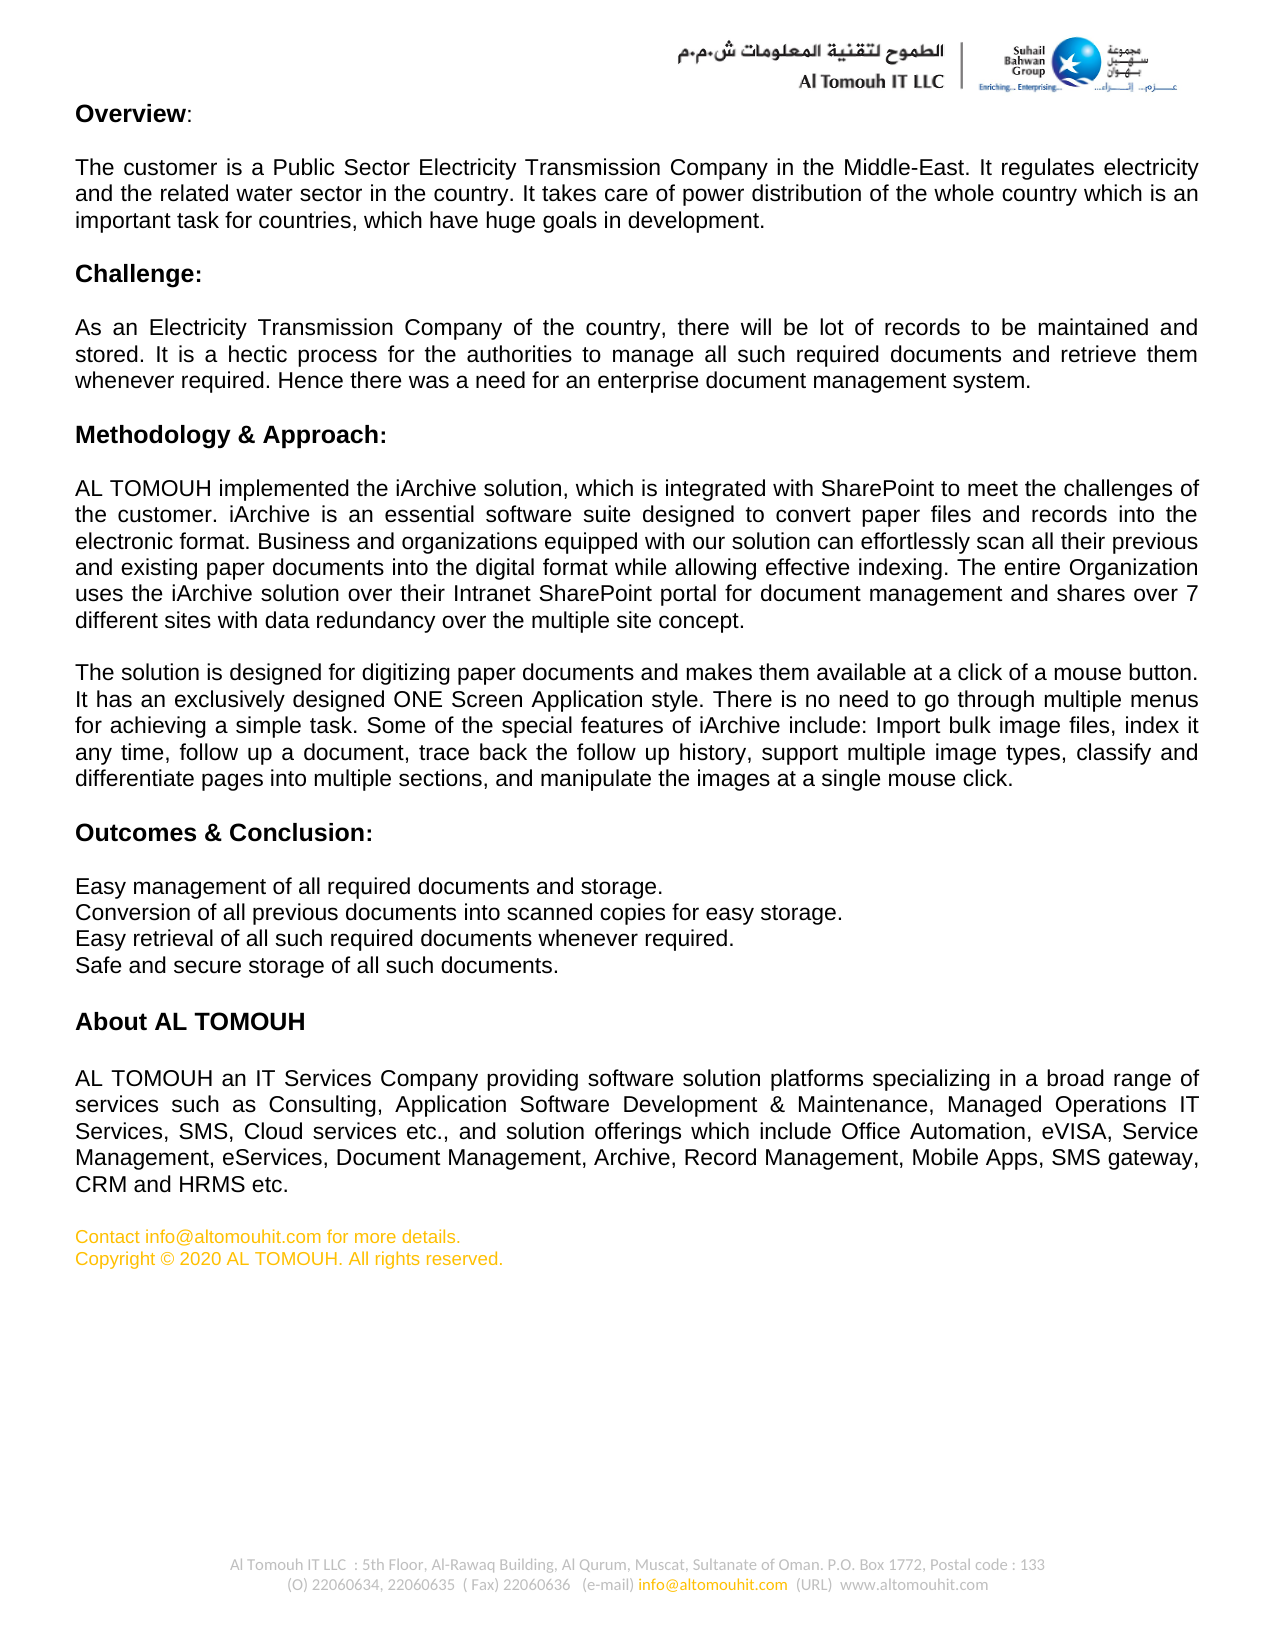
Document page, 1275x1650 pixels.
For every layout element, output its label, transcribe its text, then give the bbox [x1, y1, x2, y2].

text Challenge: [75, 259, 1200, 288]
text Overview: [75, 99, 1200, 127]
text Conversion of all previous documents into scanned copies for easy storage. [75, 899, 1200, 925]
text Easy retrieval of all such required documents whenever required. [75, 925, 1200, 952]
picture [662, 19, 1200, 99]
text Contact info@altomouhit.com for more details. Copyright © 2020 AL TOMOUH. All rights reserved. [75, 1226, 1200, 1269]
text Methodology & Approach: [75, 420, 1200, 448]
text As an Electricity Transmission Company of the country, there will be lot of records to be maintained and stored. It is a hectic process for the authorities to manage all such required documents and retrieve them whenever required. Hence there was a need for an enterprise document management system. [75, 314, 1200, 393]
text AL TOMOUH an IT Services Company providing software solution platforms specializing in a broad range of services such as Consulting, Application Software Development & Maintenance, Managed Operations IT Services, SMS, Cloud services etc., and solution offerings which include Office Automation, eVISA, Service Management, eServices, Document Management, Archive, Record Management, Mobile Apps, SMS gateway, CRM and HRMS etc. [75, 1065, 1200, 1197]
text Safe and secure storage of all such documents. [75, 952, 1200, 978]
text About AL TOMOUH [75, 1007, 1200, 1036]
text The solution is designed for digitizing paper documents and makes them available at a click of a mouse button. It has an exclusively designed ONE Screen Application style. There is no need to go through multiple menus for achieving a simple task. Some of the special features of iArchive include: Import bulk image files, index it any time, follow up a document, trace back the follow up history, support multiple image types, classify and differentiate pages into multiple sections, and manipulate the images at a single mouse click. [75, 659, 1200, 791]
text Easy management of all required documents and storage. [75, 873, 1200, 899]
text AL TOMOUH implemented the iArchive solution, which is integrated with SharePoint to meet the challenges of the customer. iArchive is an essential software suite designed to convert paper files and records into the electronic format. Business and organizations equipped with our solution can effortlessly scan all their previous and existing paper documents into the digital format while allowing effective indexing. The entire Organization uses the iArchive solution over their Intranet SharePoint portal for document management and shares over 7 different sites with data redundancy over the multiple site concept. [75, 475, 1200, 633]
text The customer is a Public Sector Electricity Transmission Company in the Middle-East. It regulates electricity and the related water sector in the country. It takes care of power distribution of the whole country which is an important task for countries, which have huge goals in development. [75, 154, 1200, 233]
text Outcomes & Conclusion: [75, 817, 1200, 846]
